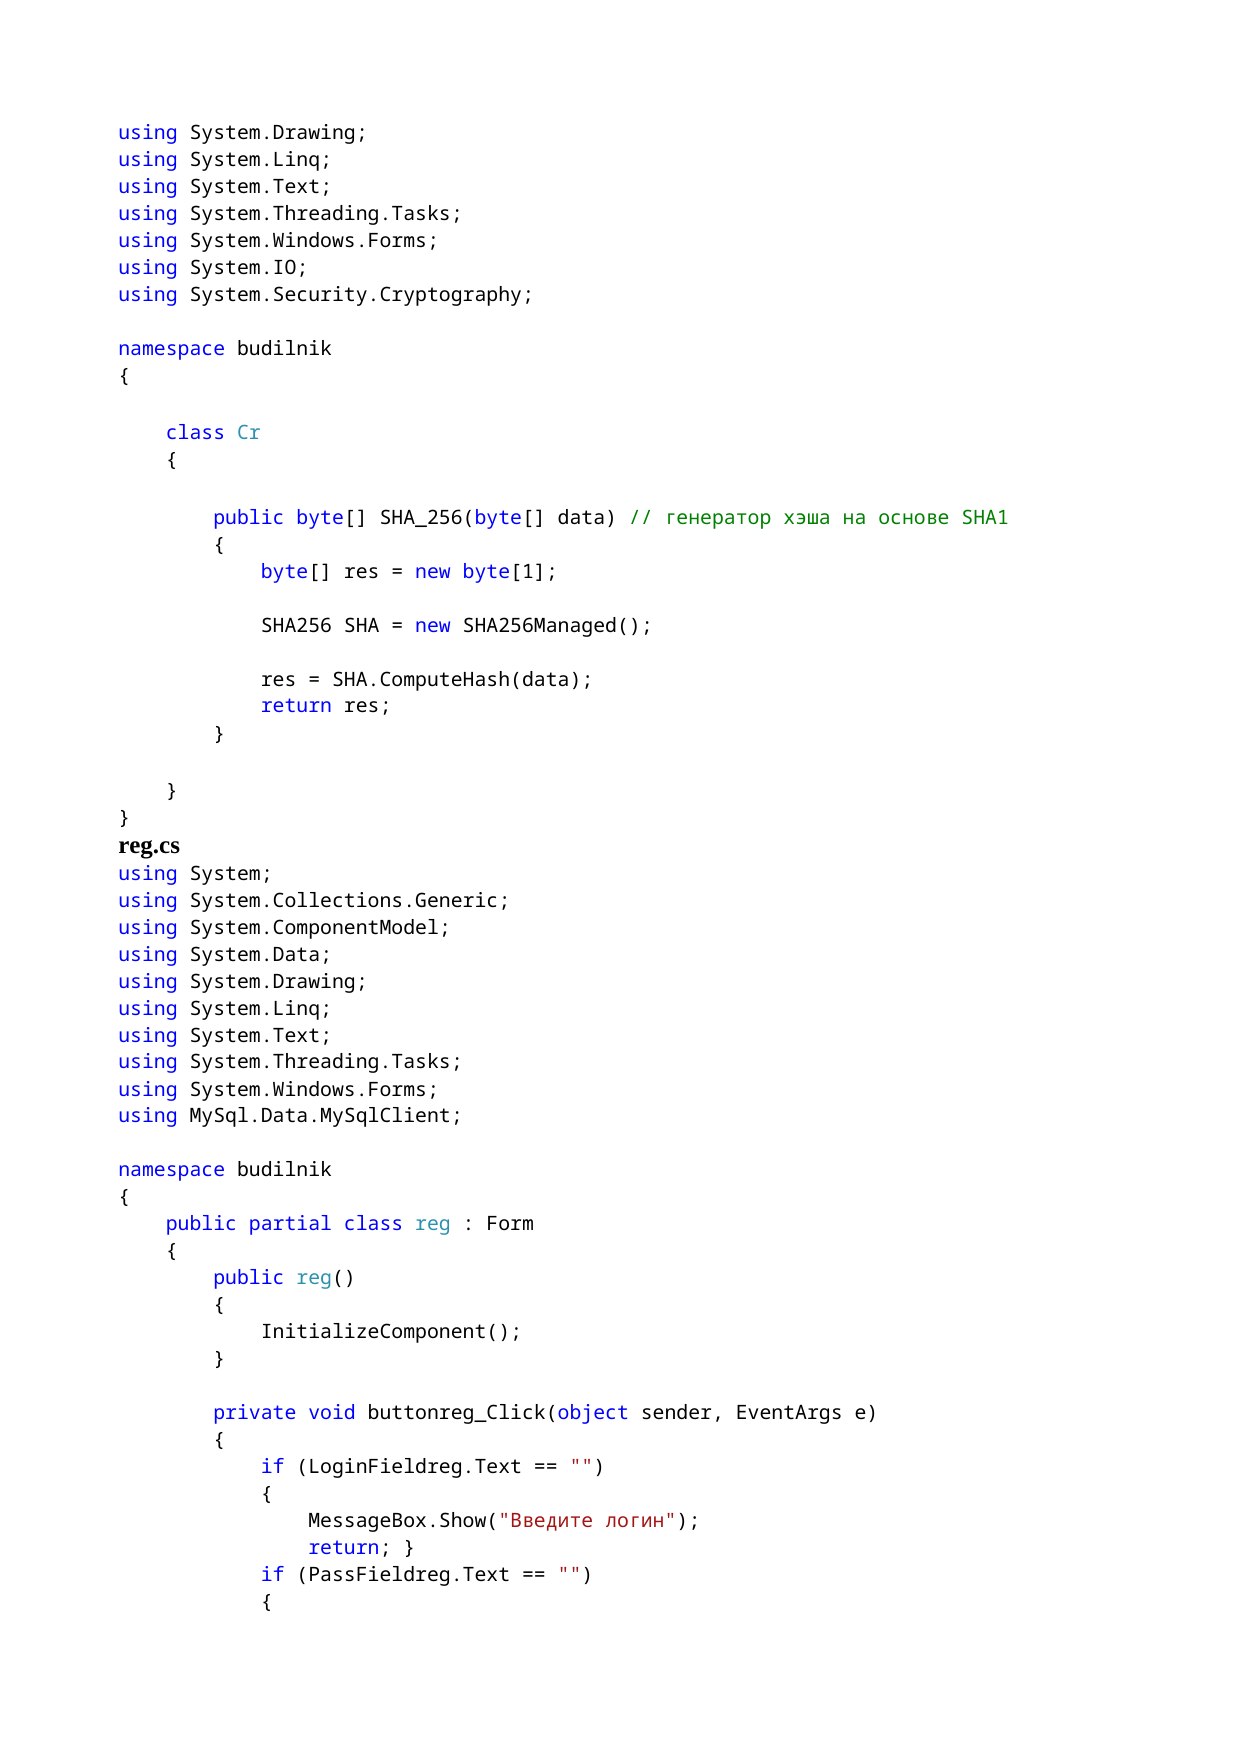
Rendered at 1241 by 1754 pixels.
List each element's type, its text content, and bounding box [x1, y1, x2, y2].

text using MySql.Data.MySqlClient; [118, 1102, 1152, 1129]
text InitializeComponent(); [118, 1318, 1152, 1344]
text using System; [118, 859, 1152, 886]
text using System.ComponentModel; [118, 913, 1152, 940]
text namespace budilnik [118, 334, 1152, 361]
text byte[] res = new byte[1]; [118, 557, 1152, 584]
text public byte[] SHA_256(byte[] data) // генератор хэша на основе SHA1 [118, 503, 1152, 530]
text { [118, 1426, 1152, 1452]
text MessageBox.Show("Введите логин"); [118, 1506, 1152, 1533]
text { [118, 361, 1152, 388]
text } [118, 1344, 1152, 1372]
text class Cr [118, 418, 1152, 445]
text { [118, 1291, 1152, 1318]
text using System.Security.Cryptography; [118, 280, 1152, 307]
text private void buttonreg_Click(object sender, EventArgs e) [118, 1398, 1152, 1426]
text using System.Linq; [118, 145, 1152, 172]
text using System.Text; [118, 1021, 1152, 1048]
text { [118, 530, 1152, 557]
text using System.Text; [118, 172, 1152, 199]
text using System.Threading.Tasks; [118, 1048, 1152, 1075]
text SHA256 SHA = new SHA256Managed(); [118, 611, 1152, 638]
text { [118, 1479, 1152, 1506]
text { [118, 445, 1152, 472]
text public partial class reg : Form [118, 1210, 1152, 1237]
text } [118, 776, 1152, 803]
text using System.Threading.Tasks; [118, 199, 1152, 226]
text if (PassFieldreg.Text == "") [118, 1560, 1152, 1587]
text using System.IO; [118, 253, 1152, 280]
text } [118, 803, 1152, 830]
text using System.Collections.Generic; [118, 886, 1152, 913]
text using System.Data; [118, 940, 1152, 967]
text public reg() [118, 1264, 1152, 1291]
text reg.cs [118, 830, 1152, 859]
text using System.Windows.Forms; [118, 1075, 1152, 1102]
text return res; [118, 692, 1152, 719]
text using System.Drawing; [118, 118, 1152, 145]
text using System.Linq; [118, 994, 1152, 1021]
text { [118, 1183, 1152, 1210]
text } [118, 719, 1152, 746]
text { [118, 1587, 1152, 1614]
text res = SHA.ComputeHash(data); [118, 665, 1152, 692]
text if (LoginFieldreg.Text == "") [118, 1452, 1152, 1479]
text return; } [118, 1533, 1152, 1560]
text using System.Drawing; [118, 967, 1152, 994]
text using System.Windows.Forms; [118, 226, 1152, 253]
text { [118, 1237, 1152, 1264]
text namespace budilnik [118, 1156, 1152, 1183]
